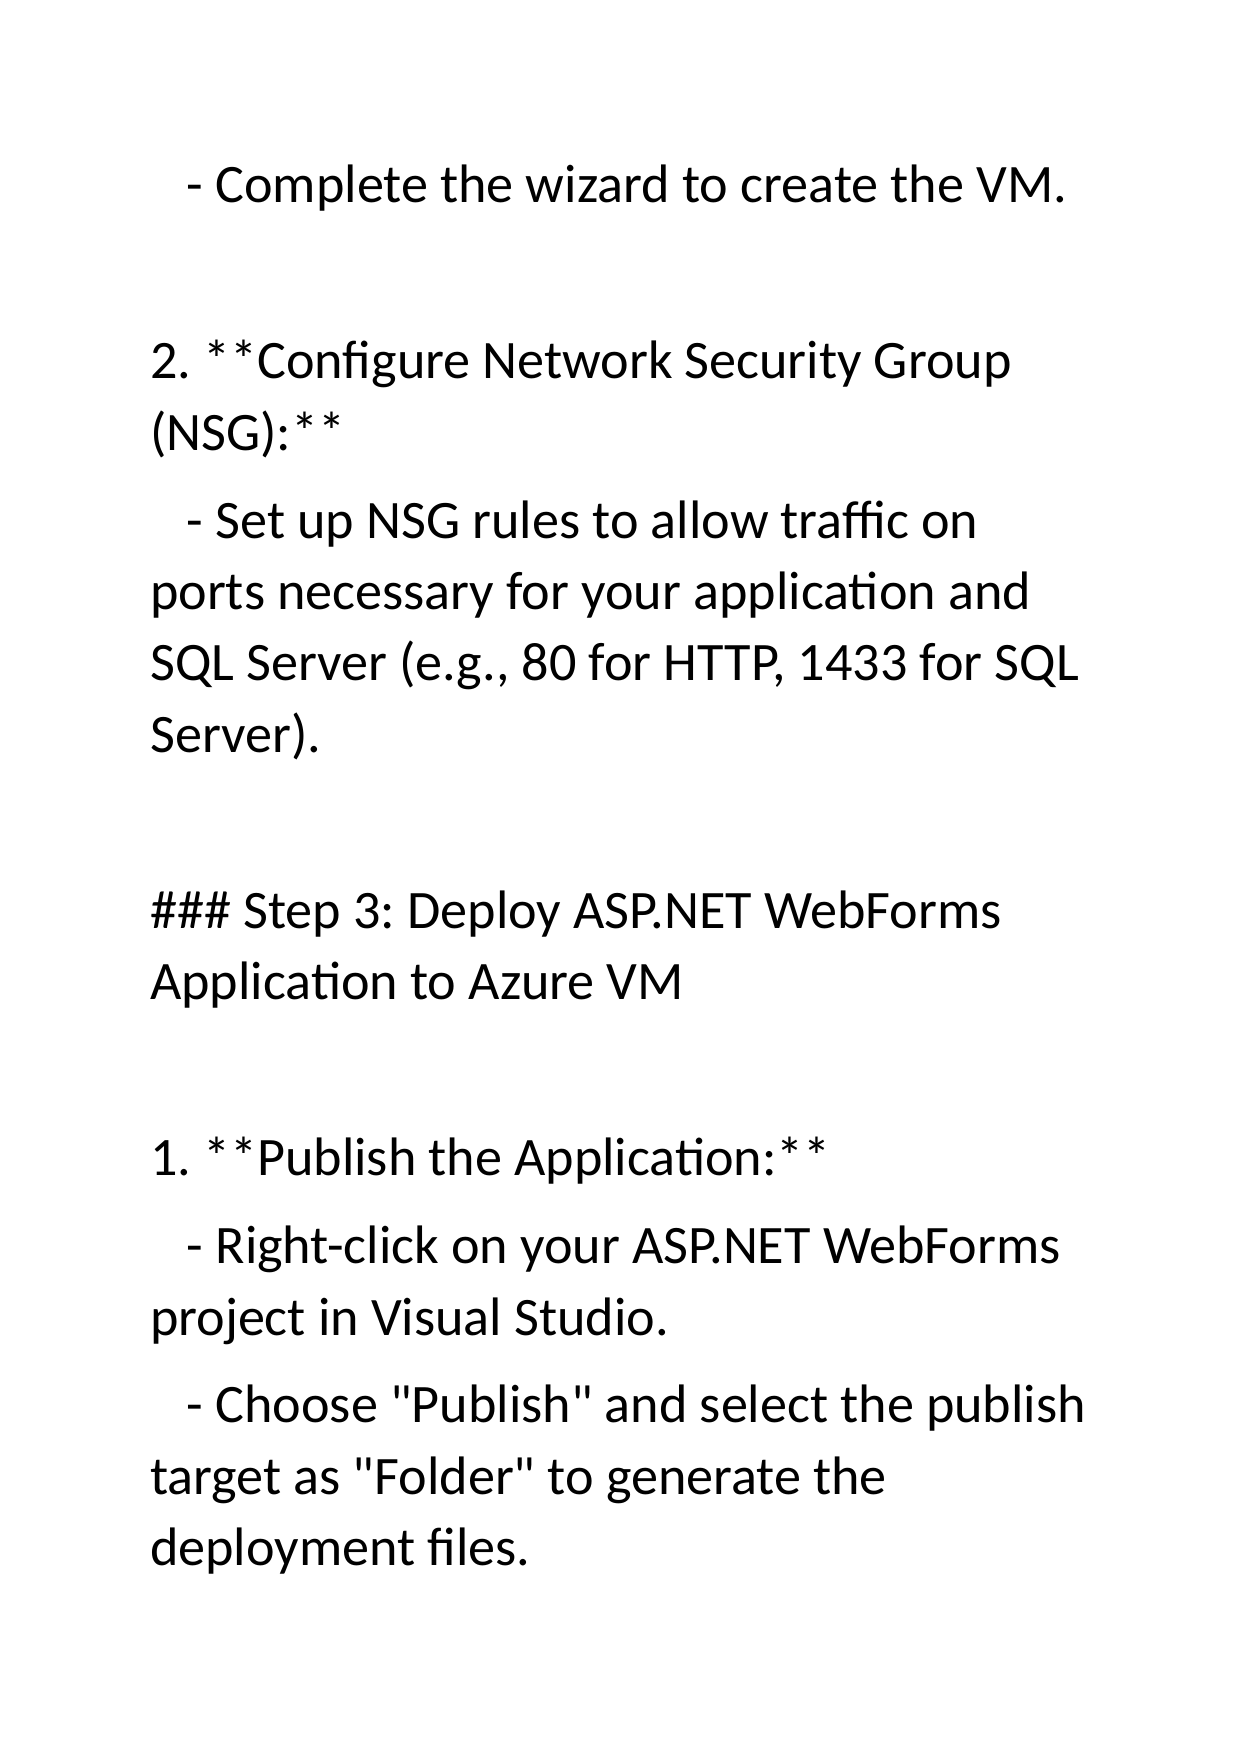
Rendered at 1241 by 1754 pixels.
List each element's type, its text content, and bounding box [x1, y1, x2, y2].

text - Choose "Publish" and select the publish target as "Folder" to generate the deployment files. [150, 1370, 1090, 1579]
text - Complete the wizard to create the VM. [150, 150, 1090, 216]
text - Right-click on your ASP.NET WebForms project in Visual Studio. [150, 1211, 1090, 1348]
text ### Step 3: Deploy ASP.NET WebForms Application to Azure VM [150, 876, 1090, 1013]
text - Set up NSG rules to allow traffic on ports necessary for your application and SQL Server (e.g., 80 for HTTP, 1433 for SQL Server). [150, 485, 1090, 766]
text 1. **Publish the Application:** [150, 1123, 1090, 1189]
text 2. **Configure Network Security Group (NSG):** [150, 326, 1090, 463]
